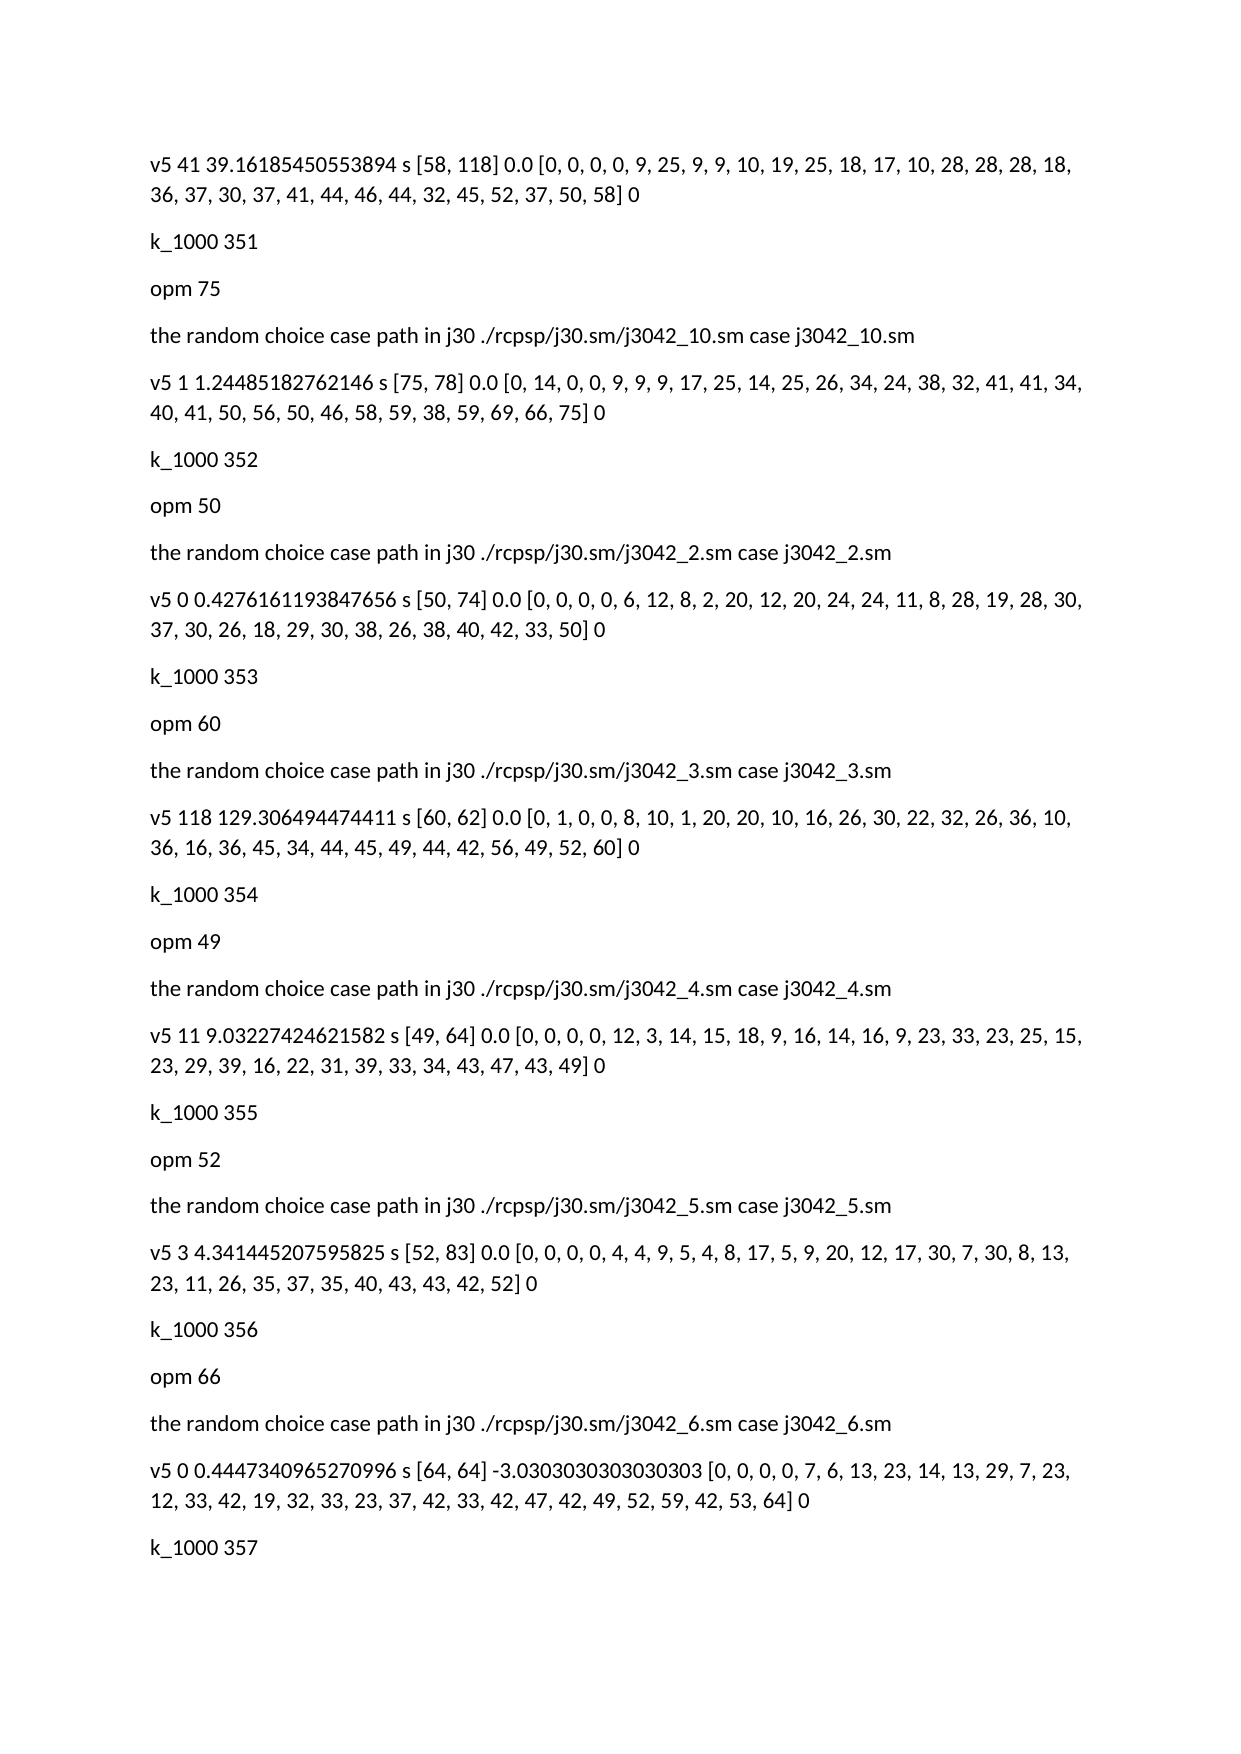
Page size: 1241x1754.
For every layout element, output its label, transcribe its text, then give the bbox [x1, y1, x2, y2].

text the random choice case path in j30 ./rcpsp/j30.sm/j3042_2.sm case j3042_2.sm [150, 538, 1090, 567]
text opm 50 [150, 492, 1090, 520]
text v5 3 4.341445207595825 s [52, 83] 0.0 [0, 0, 0, 0, 4, 4, 9, 5, 4, 8, 17, 5, 9, 20, 12, 17, 30, 7, 30, 8, 13, 23, 11, 26, 35, 37, 35, 40, 43, 43, 42, 52] 0 [150, 1238, 1090, 1297]
text v5 0 0.4447340965270996 s [64, 64] -3.0303030303030303 [0, 0, 0, 0, 7, 6, 13, 23, 14, 13, 29, 7, 23, 12, 33, 42, 19, 32, 33, 23, 37, 42, 33, 42, 47, 42, 49, 52, 59, 42, 53, 64] 0 [150, 1456, 1090, 1514]
text k_1000 355 [150, 1098, 1090, 1126]
text v5 41 39.16185450553894 s [58, 118] 0.0 [0, 0, 0, 0, 9, 25, 9, 9, 10, 19, 25, 18, 17, 10, 28, 28, 28, 18, 36, 37, 30, 37, 41, 44, 46, 44, 32, 45, 52, 37, 50, 58] 0 [150, 150, 1090, 208]
text k_1000 356 [150, 1316, 1090, 1344]
text k_1000 351 [150, 227, 1090, 255]
text opm 66 [150, 1362, 1090, 1391]
text k_1000 357 [150, 1533, 1090, 1561]
text k_1000 353 [150, 662, 1090, 691]
text k_1000 354 [150, 880, 1090, 908]
text opm 60 [150, 709, 1090, 737]
text v5 0 0.4276161193847656 s [50, 74] 0.0 [0, 0, 0, 0, 6, 12, 8, 2, 20, 12, 20, 24, 24, 11, 8, 28, 19, 28, 30, 37, 30, 26, 18, 29, 30, 38, 26, 38, 40, 42, 33, 50] 0 [150, 585, 1090, 644]
text opm 75 [150, 274, 1090, 302]
text the random choice case path in j30 ./rcpsp/j30.sm/j3042_4.sm case j3042_4.sm [150, 974, 1090, 1002]
text the random choice case path in j30 ./rcpsp/j30.sm/j3042_3.sm case j3042_3.sm [150, 756, 1090, 784]
text v5 118 129.306494474411 s [60, 62] 0.0 [0, 1, 0, 0, 8, 10, 1, 20, 20, 10, 16, 26, 30, 22, 32, 26, 36, 10, 36, 16, 36, 45, 34, 44, 45, 49, 44, 42, 56, 49, 52, 60] 0 [150, 803, 1090, 861]
text the random choice case path in j30 ./rcpsp/j30.sm/j3042_5.sm case j3042_5.sm [150, 1192, 1090, 1220]
text opm 52 [150, 1145, 1090, 1173]
text v5 1 1.24485182762146 s [75, 78] 0.0 [0, 14, 0, 0, 9, 9, 9, 17, 25, 14, 25, 26, 34, 24, 38, 32, 41, 41, 34, 40, 41, 50, 56, 50, 46, 58, 59, 38, 59, 69, 66, 75] 0 [150, 368, 1090, 426]
text k_1000 352 [150, 445, 1090, 473]
text the random choice case path in j30 ./rcpsp/j30.sm/j3042_6.sm case j3042_6.sm [150, 1409, 1090, 1437]
text v5 11 9.03227424621582 s [49, 64] 0.0 [0, 0, 0, 0, 12, 3, 14, 15, 18, 9, 16, 14, 16, 9, 23, 33, 23, 25, 15, 23, 29, 39, 16, 22, 31, 39, 33, 34, 43, 47, 43, 49] 0 [150, 1021, 1090, 1079]
text the random choice case path in j30 ./rcpsp/j30.sm/j3042_10.sm case j3042_10.sm [150, 321, 1090, 349]
text opm 49 [150, 927, 1090, 955]
